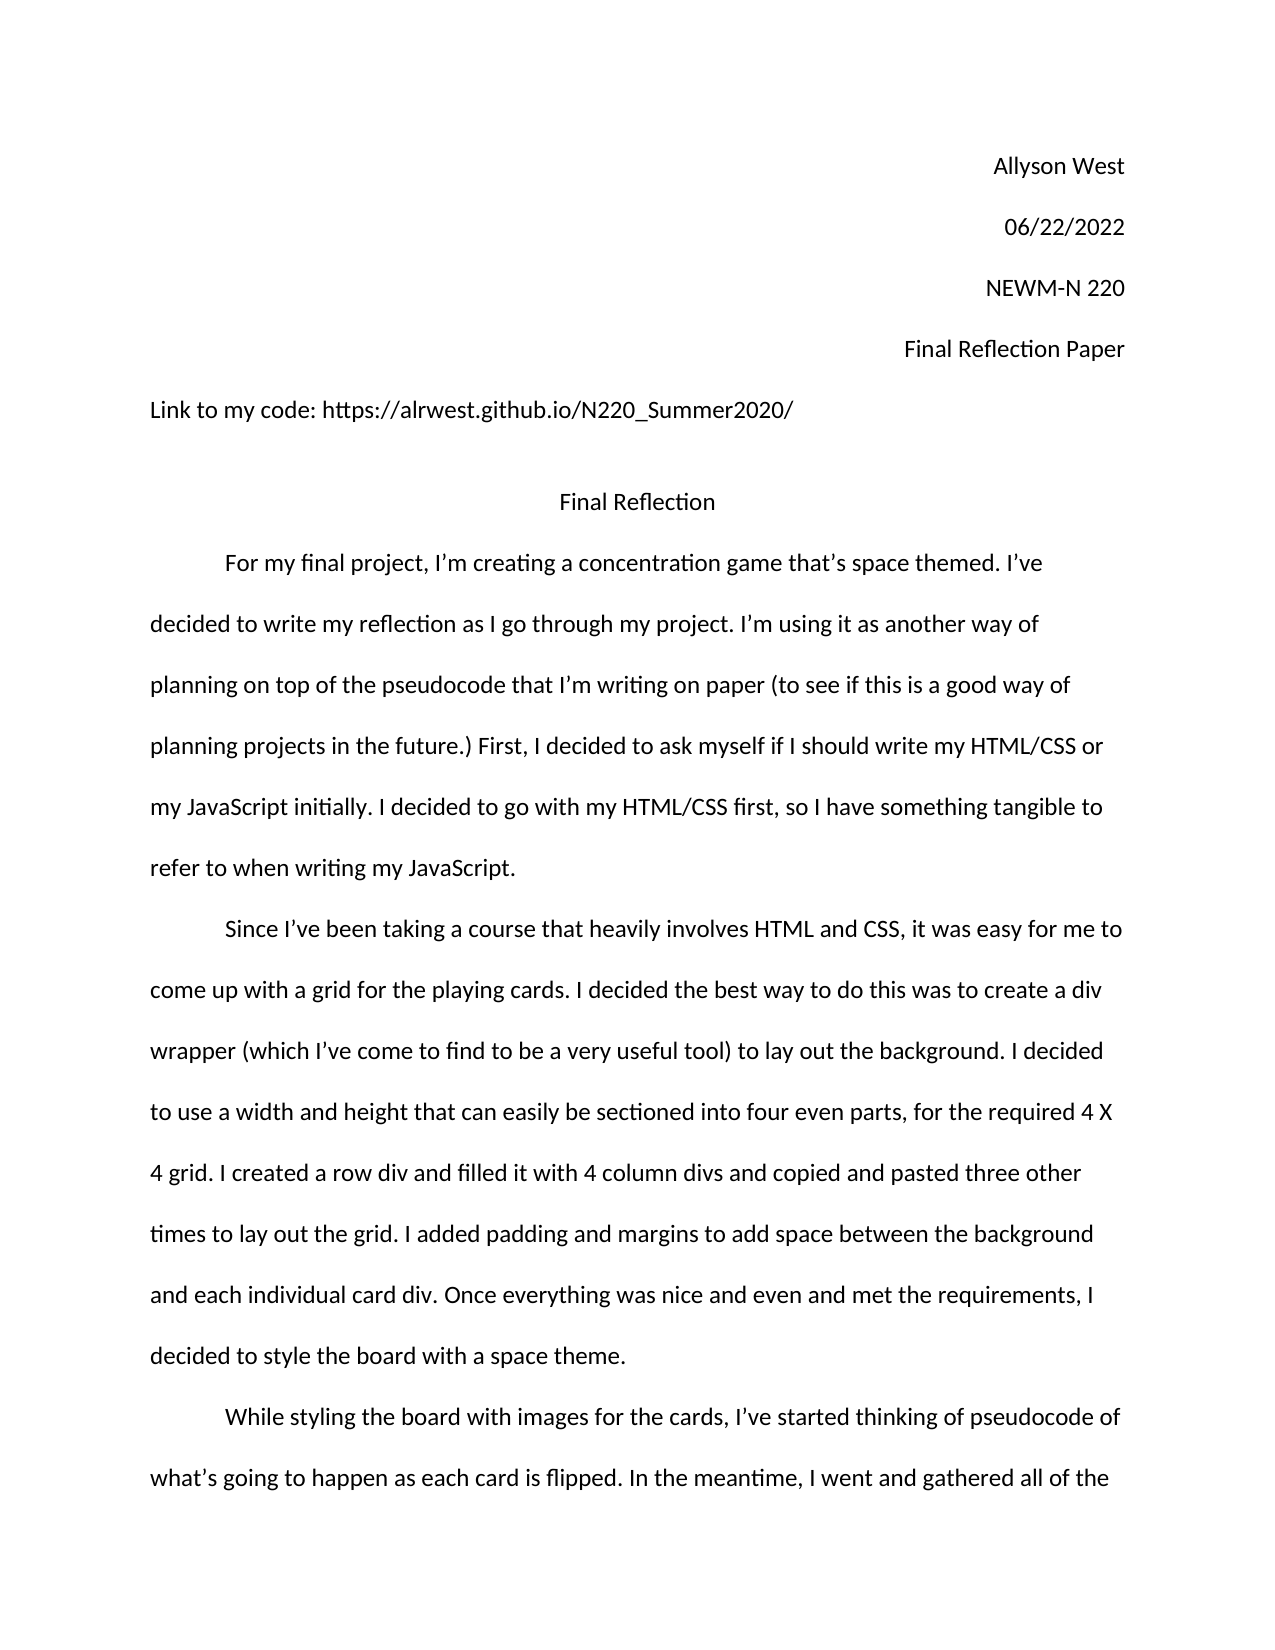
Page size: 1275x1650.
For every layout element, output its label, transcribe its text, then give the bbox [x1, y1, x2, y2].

text 06/22/2022 [150, 211, 1125, 242]
text Final Reflection [150, 486, 1125, 516]
text Final Reflection Paper [150, 333, 1125, 364]
text NEWM-N 220 [150, 272, 1125, 303]
text Since I’ve been taking a course that heavily involves HTML and CSS, it was easy for me to come up with a grid for the playing cards. I decided the best way to do this was to create a div wrapper (which I’ve come to find to be a very useful tool) to lay out the background. I decided to use a width and height that can easily be sectioned into four even parts, for the required 4 X 4 grid. I created a row div and filled it with 4 column divs and copied and pasted three other times to lay out the grid. I added padding and margins to add space between the background and each individual card div. Once everything was nice and even and met the requirements, I decided to style the board with a space theme. [150, 913, 1125, 1371]
text Link to my code: https://alrwest.github.io/N220_Summer2020/ [150, 394, 1125, 425]
text Allyson West [150, 150, 1125, 181]
text For my final project, I’m creating a concentration game that’s space themed. I’ve decided to write my reflection as I go through my project. I’m using it as another way of planning on top of the pseudocode that I’m writing on paper (to see if this is a good way of planning projects in the future.) First, I decided to ask myself if I should write my HTML/CSS or my JavaScript initially. I decided to go with my HTML/CSS first, so I have something tangible to refer to when writing my JavaScript. [150, 547, 1125, 882]
